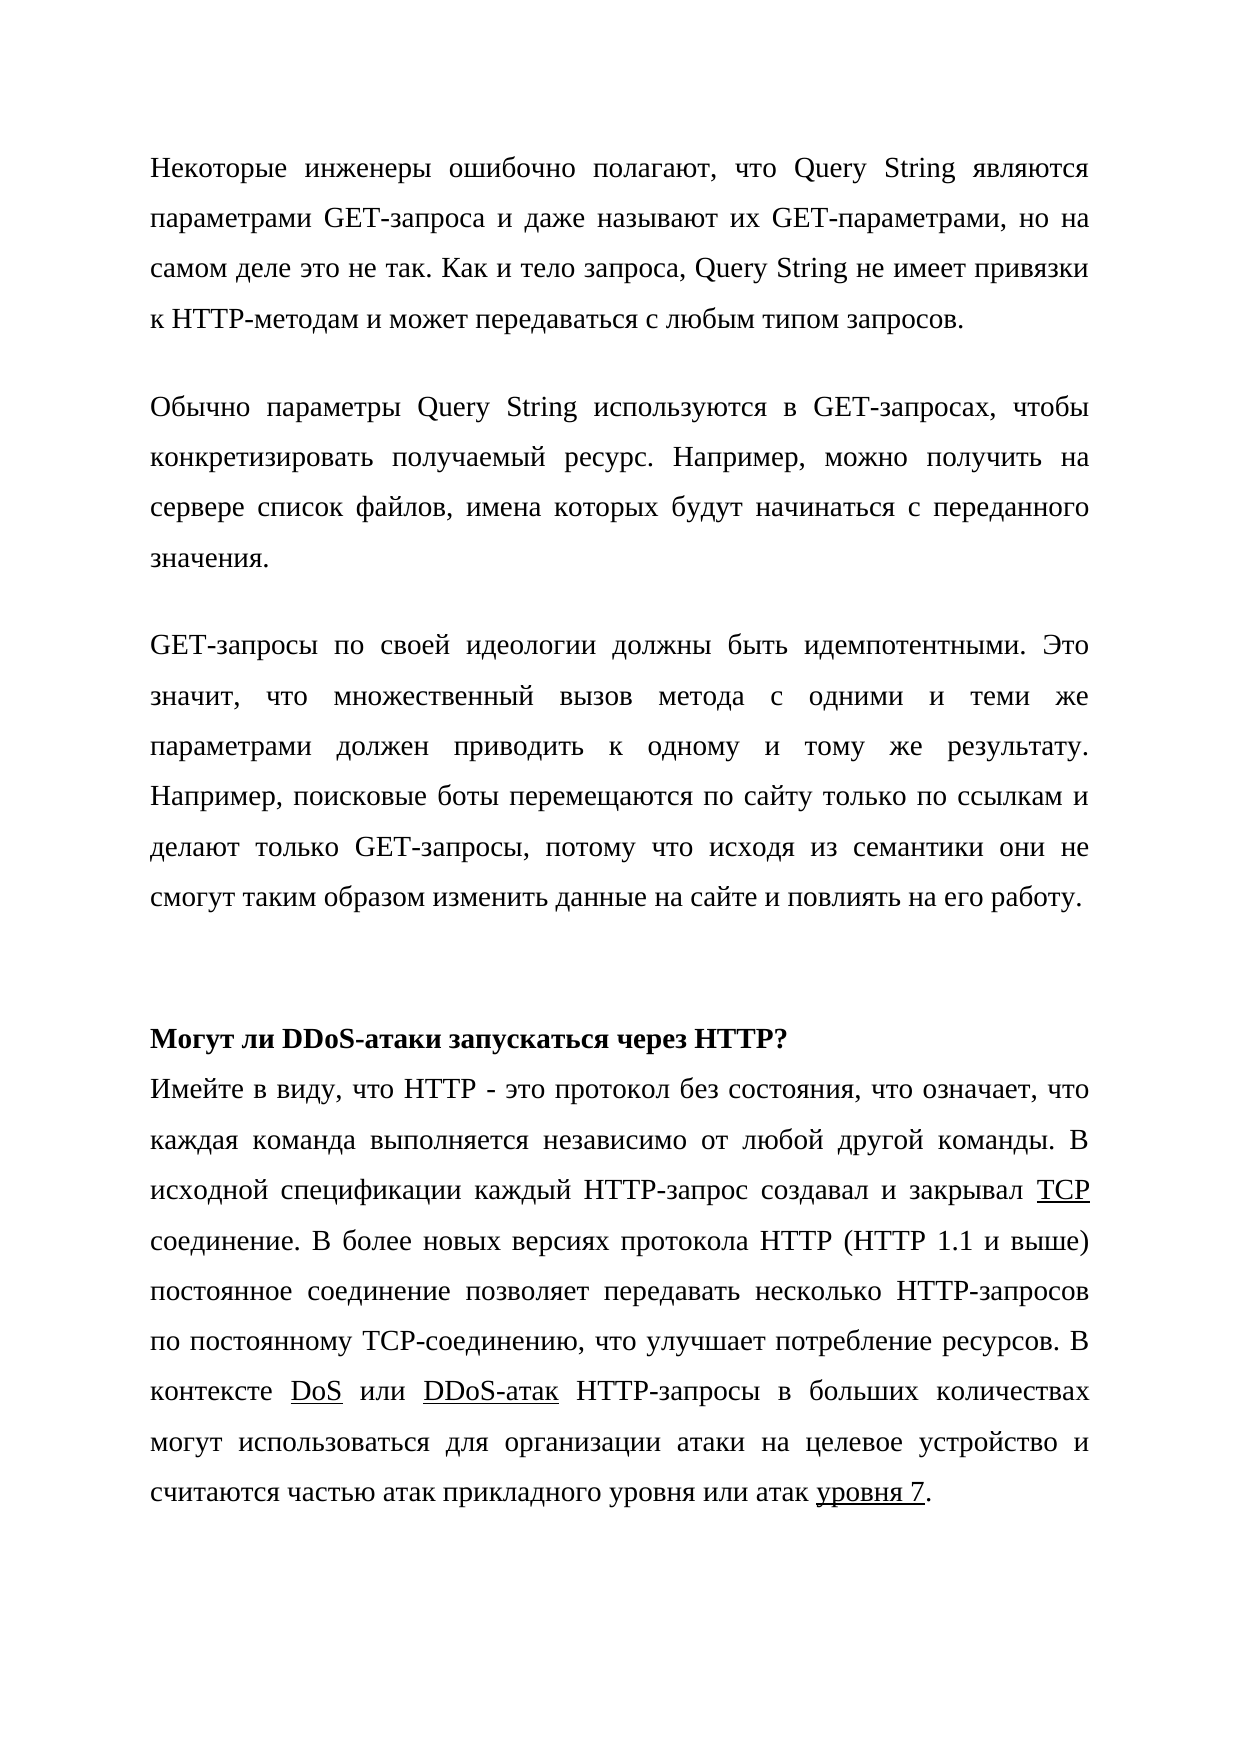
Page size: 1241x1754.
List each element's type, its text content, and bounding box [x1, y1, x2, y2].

text Обычно параметры Query String используются в GET-запросах, чтобы конкретизировать получаемый ресурс. Например, можно получить на сервере список файлов, имена которых будут начинаться с переданного значения. [150, 389, 1090, 573]
text Имейте в виду, что HTTP - это протокол без состояния, что означает, что каждая команда выполняется независимо от любой другой команды. В исходной спецификации каждый HTTP-запрос создавал и закрывал TCP соединение. В более новых версиях протокола HTTP (HTTP 1.1 и выше) постоянное соединение позволяет передавать несколько HTTP-запросов по постоянному TCP-соединению, что улучшает потребление ресурсов. В контексте DoS или DDoS-атак HTTP-запросы в больших количествах могут использоваться для организации атаки на целевое устройство и считаются частью атак прикладного уровня или атак уровня 7. [150, 1072, 1090, 1508]
subtitle Могут ли DDoS-атаки запускаться через HTTP? [150, 1021, 1090, 1055]
text GET-запросы по своей идеологии должны быть идемпотентными. Это значит, что множественный вызов метода с одними и теми же параметрами должен приводить к одному и тому же результату. Например, поисковые боты перемещаются по сайту только по ссылкам и делают только GET-запросы, потому что исходя из семантики они не смогут таким образом изменить данные на сайте и повлиять на его работу. [150, 627, 1090, 913]
text Некоторые инженеры ошибочно полагают, что Query String являются параметрами GET-запроса и даже называют их GET-параметрами, но на самом деле это не так. Как и тело запроса, Query String не имеет привязки к HTTP-методам и может передаваться с любым типом запросов. [150, 150, 1090, 334]
